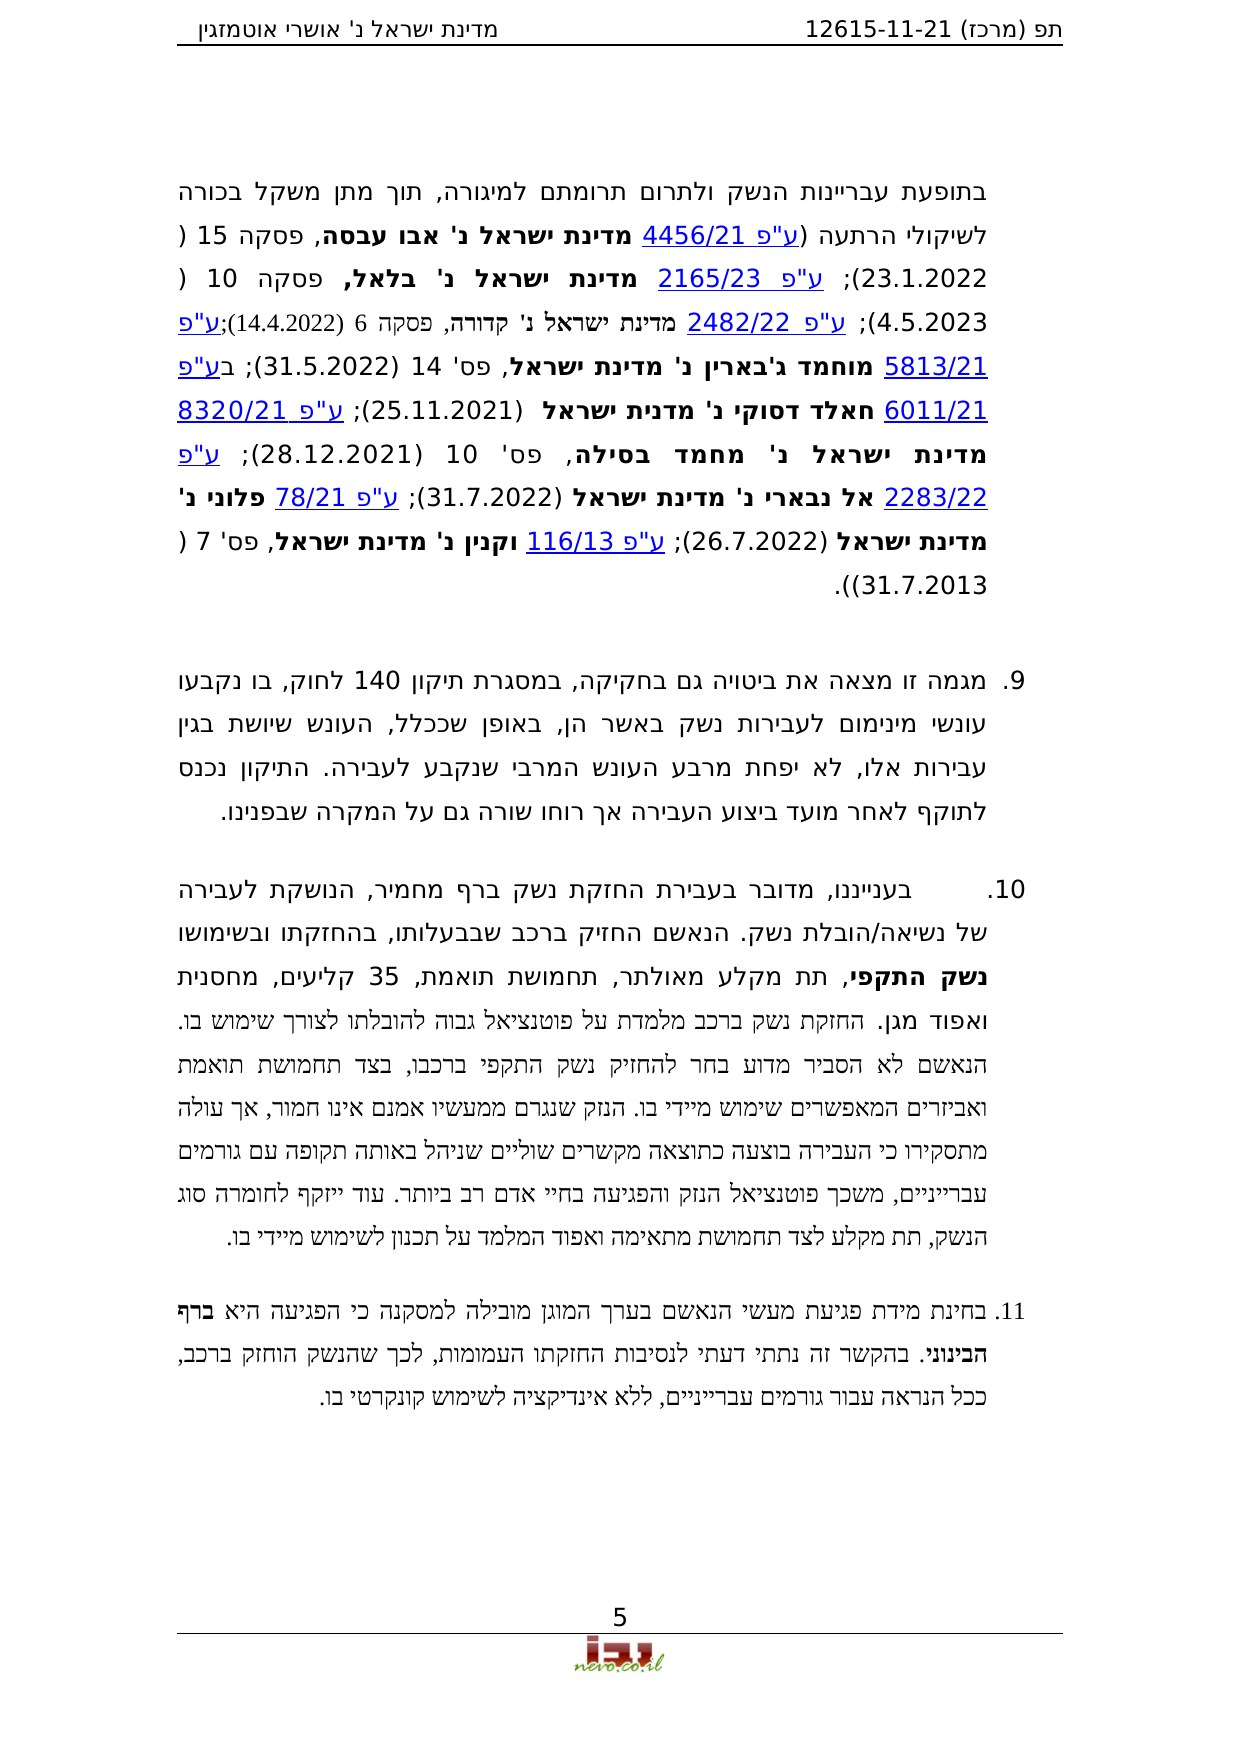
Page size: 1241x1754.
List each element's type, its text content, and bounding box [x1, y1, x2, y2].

picture [574, 1635, 666, 1673]
list מגמה זו מצאה את ביטויה גם בחקיקה, במסגרת תיקון 140 לחוק, בו נקבעו עונשי מינימום לעבירות נשק באשר הן, באופן שככלל, העונש שיושת בגין עבירות אלו, לא יפחת מרבע העונש המרבי שנקבע לעבירה. התיקון נכנס לתוקף לאחר מועד ביצוע העבירה אך רוחו שורה גם על המקרה שבפנינו. [177, 666, 1026, 826]
list בענייננו, מדובר בעבירת החזקת נשק ברף מחמיר, הנושקת לעבירה של נשיאה/הובלת נשק. הנאשם החזיק ברכב שבבעלותו, בהחזקתו ובשימושו נשק התקפי, תת מקלע מאולתר, תחמושת תואמת, 35 קליעים, מחסנית ואפוד מגן. החזקת נשק ברכב מלמדת על פוטנציאל גבוה להובלתו לצורך שימוש בו. הנאשם לא הסביר מדוע בחר להחזיק נשק התקפי ברכבו, בצד תחמושת תואמת ואביזרים המאפשרים שימוש מיידי בו. הנזק שנגרם ממעשיו אמנם אינו חמור, אך עולה מתסקירו כי העבירה בוצעה כתוצאה מקשרים שוליים שניהל באותה תקופה עם גורמים עברייניים, משכך פוטנציאל הנזק והפגיעה בחיי אדם רב ביותר. עוד ייזקף לחומרה סוג הנשק, תת מקלע לצד תחמושת מתאימה ואפוד המלמד על תכנון לשימוש מיידי בו. [177, 875, 1026, 1251]
list בחינת מידת פגיעת מעשי הנאשם בערך המוגן מובילה למסקנה כי הפגיעה היא ברף הבינוני. בהקשר זה נתתי דעתי לנסיבות החזקתו העמומות, לכך שהנשק הוחזק ברכב, ככל הנראה עבור גורמים עברייניים, ללא אינדיקציה לשימוש קונקרטי בו. [177, 1296, 1026, 1411]
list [177, 177, 1026, 600]
